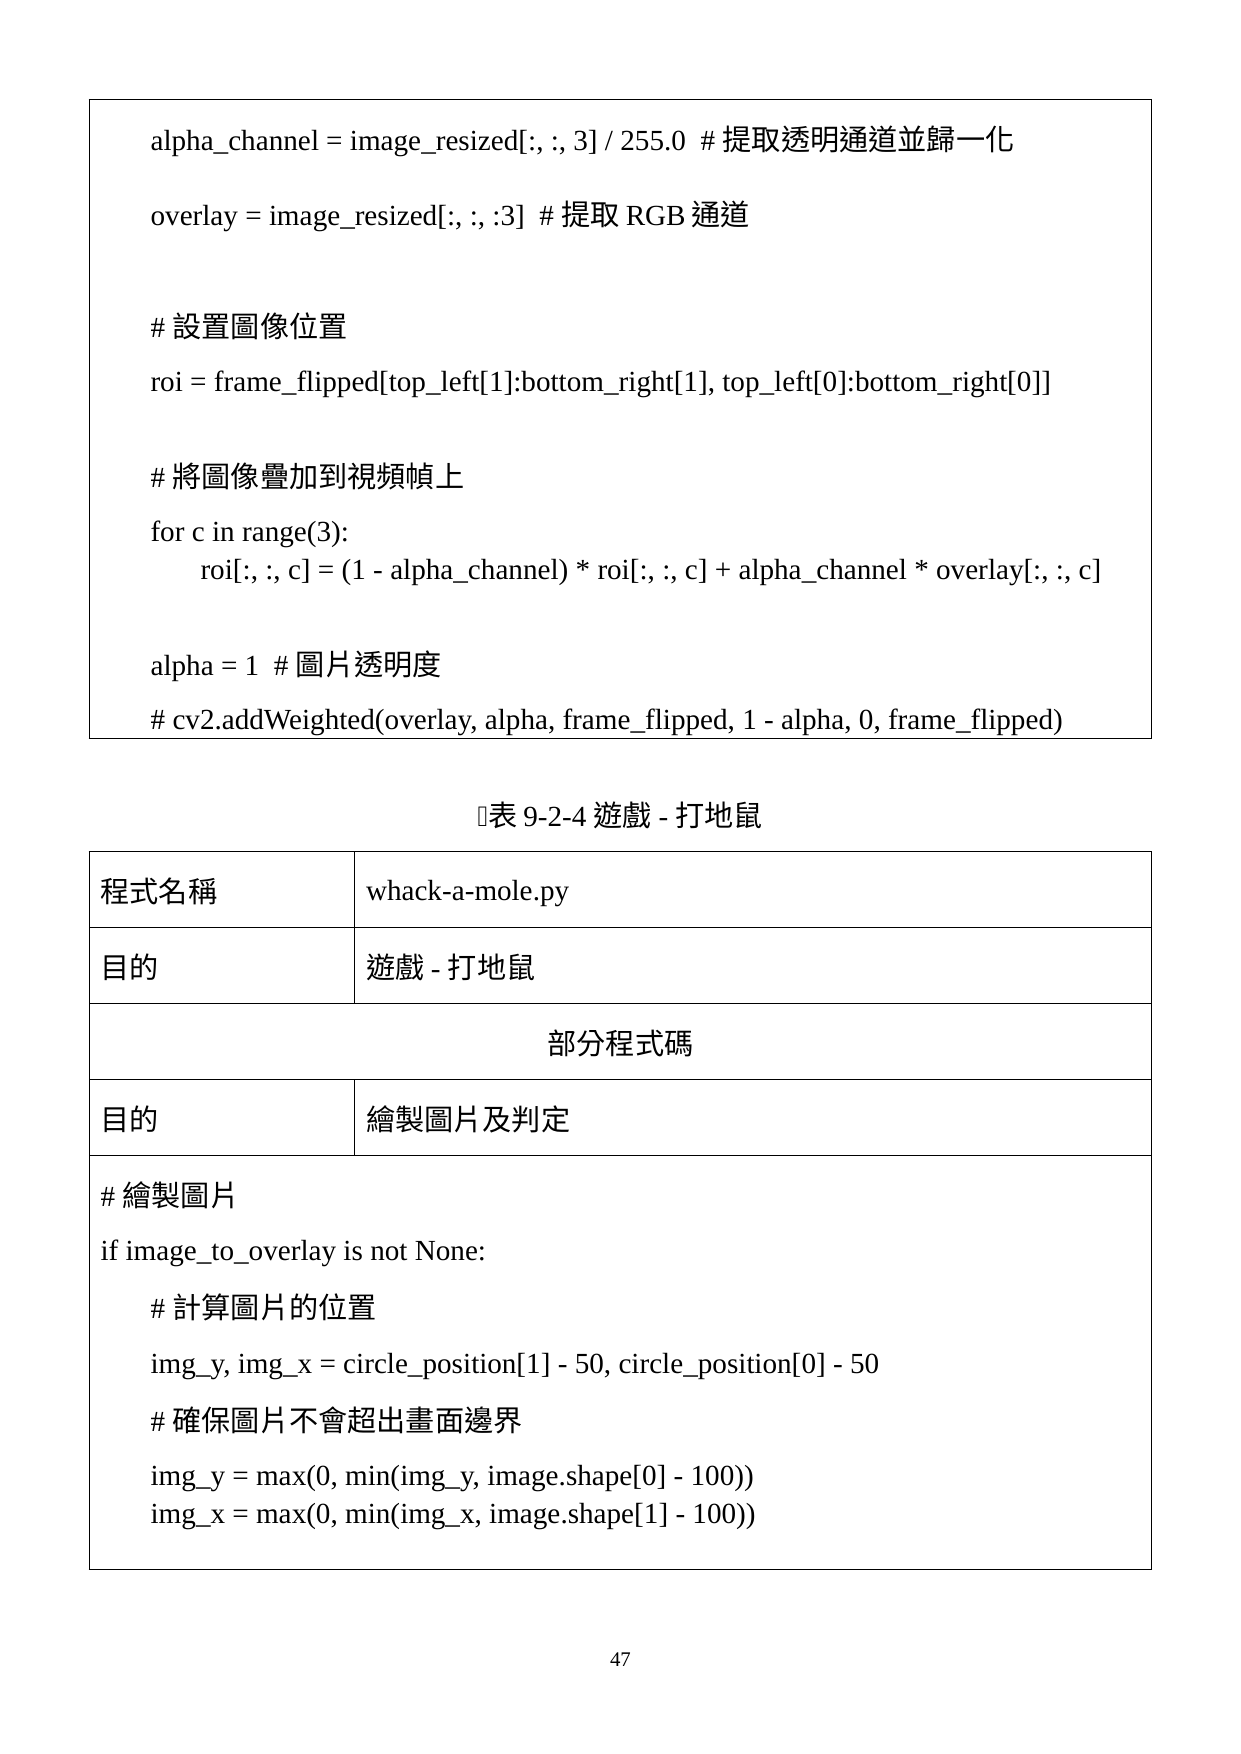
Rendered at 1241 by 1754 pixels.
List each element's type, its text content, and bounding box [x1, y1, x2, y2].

table_cell 遊戲 - 打地鼠 [355, 928, 1151, 1003]
table_header whack-a-mole.py [355, 852, 1151, 927]
table_cell 目的 [90, 928, 354, 1003]
table_cell 目的 [90, 1080, 354, 1155]
table_header 程式名稱 [90, 852, 354, 927]
table_cell 繪製圖片及判定 [355, 1080, 1151, 1155]
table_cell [90, 1156, 1151, 1569]
text 表9-2-4 遊戲 - 打地鼠 [89, 776, 1152, 851]
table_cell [90, 100, 1151, 737]
table_cell 部分程式碼 [90, 1004, 1151, 1079]
